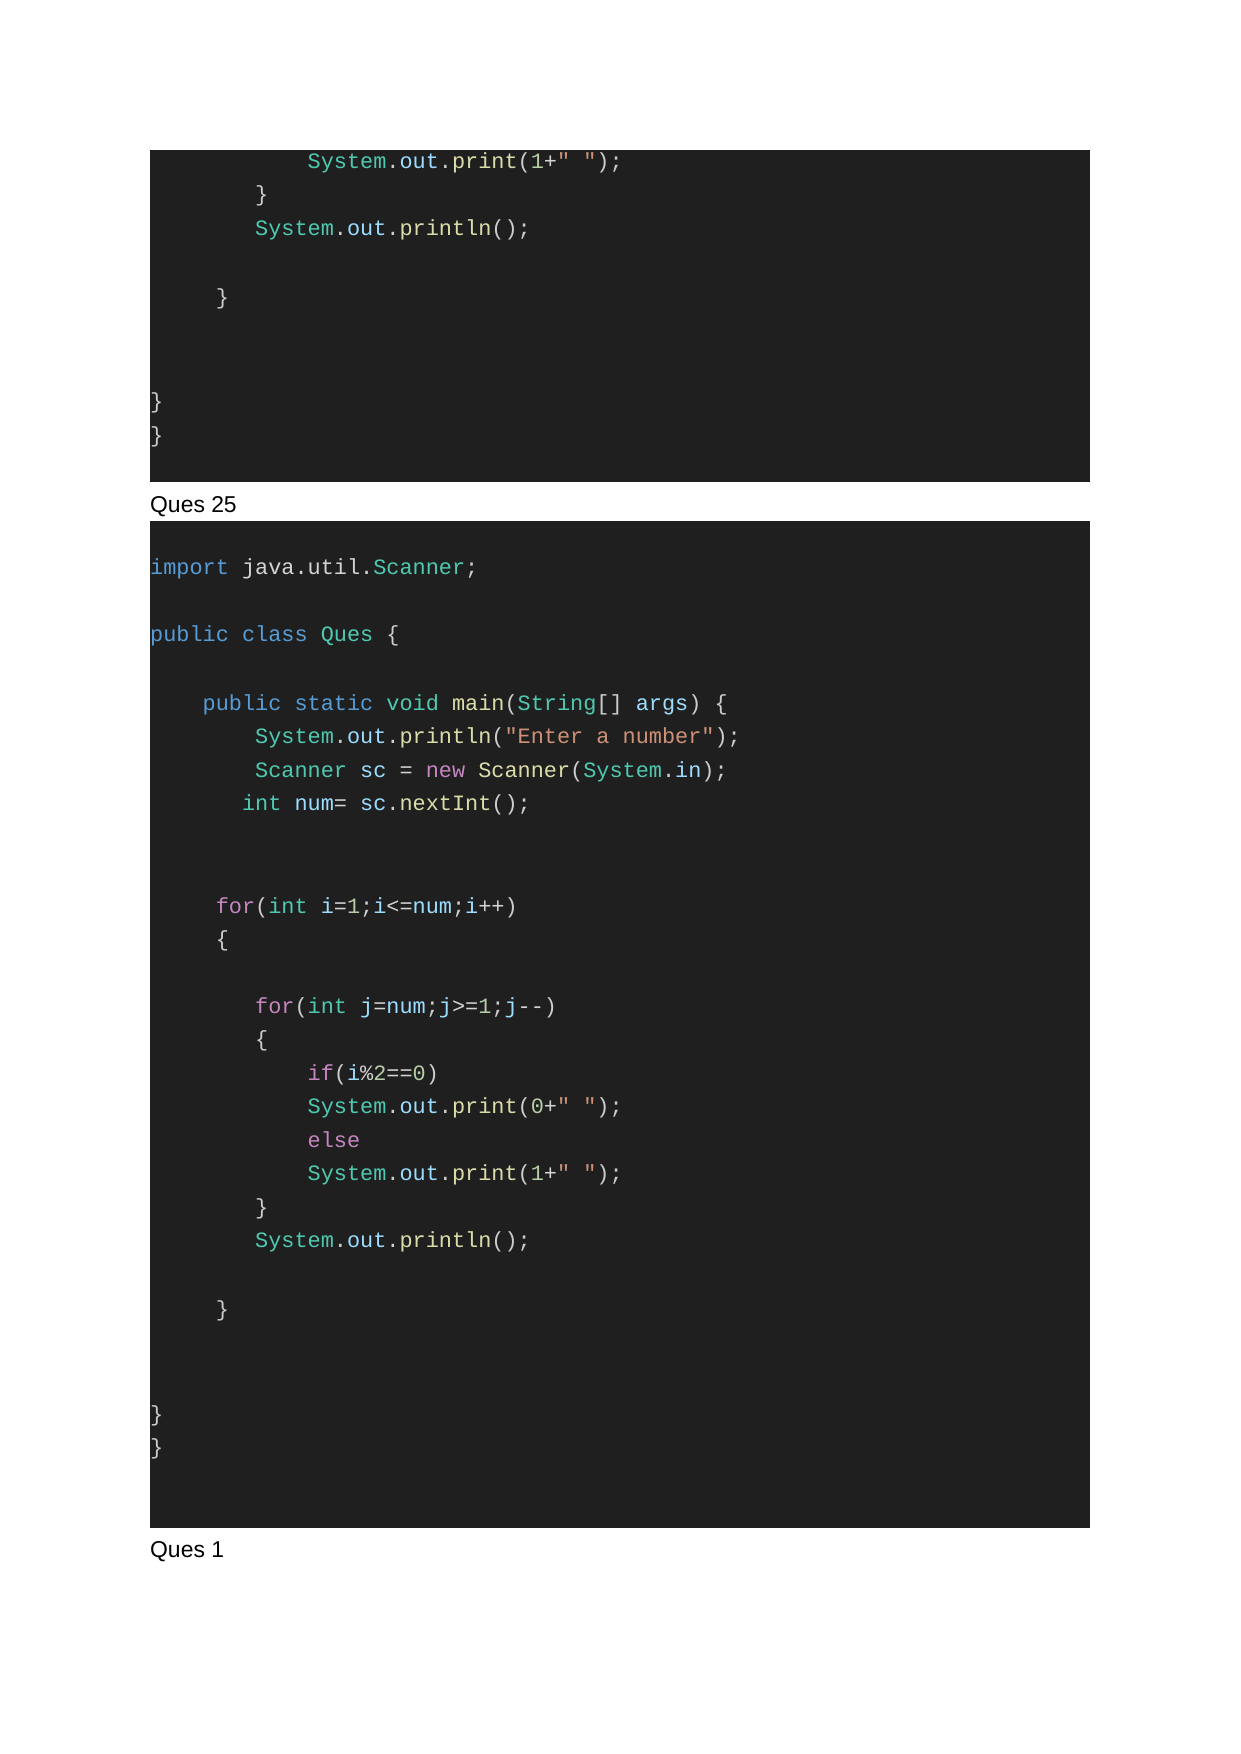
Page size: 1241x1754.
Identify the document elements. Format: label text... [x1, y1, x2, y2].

text public class Ques { [150, 623, 1090, 648]
text System.out.println("Enter a number"); [150, 726, 1090, 750]
text System.out.print(1+" "); [150, 1162, 1090, 1187]
text Scanner sc = new Scanner(System.in); [150, 759, 1090, 784]
text Ques 25 [150, 491, 1090, 517]
text { [150, 928, 1090, 953]
text } [150, 1196, 1090, 1221]
text } [150, 286, 1090, 311]
text System.out.println(); [150, 217, 1090, 242]
text import java.util.Scanner; [150, 556, 1090, 581]
text if(i%2==0) [150, 1062, 1090, 1087]
text } [150, 424, 1090, 448]
text { [150, 1029, 1090, 1053]
text else [150, 1129, 1090, 1154]
text int num= sc.nextInt(); [150, 792, 1090, 817]
text for(int j=num;j>=1;j--) [150, 995, 1090, 1020]
text } [150, 183, 1090, 208]
text for(int i=1;i<=num;i++) [150, 895, 1090, 920]
text } [150, 1403, 1090, 1427]
text System.out.print(1+" "); [150, 150, 1090, 175]
text } [150, 1298, 1090, 1323]
text Ques 1 [150, 1536, 1090, 1563]
text public static void main(String[] args) { [150, 692, 1090, 717]
text } [150, 1436, 1090, 1461]
text System.out.print(0+" "); [150, 1096, 1090, 1120]
text } [150, 390, 1090, 415]
text System.out.println(); [150, 1229, 1090, 1254]
